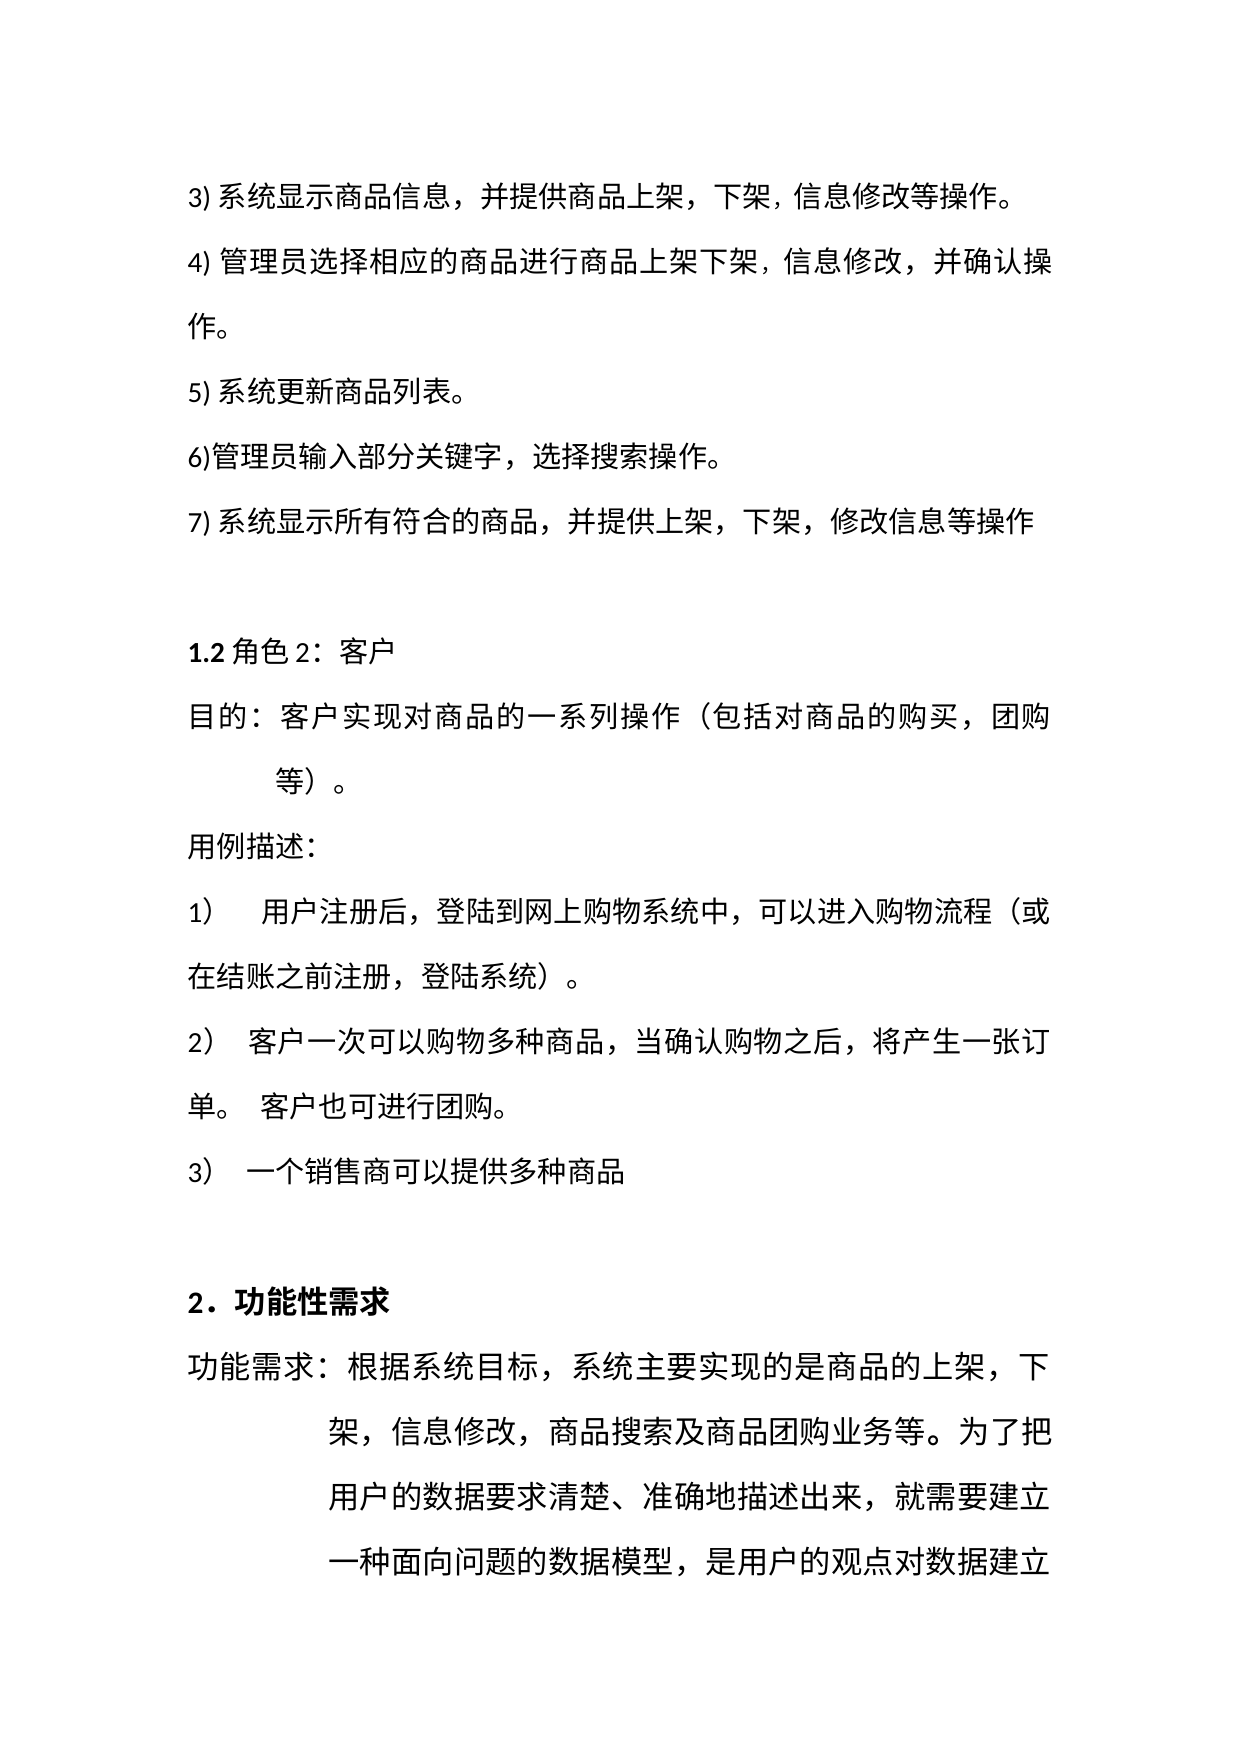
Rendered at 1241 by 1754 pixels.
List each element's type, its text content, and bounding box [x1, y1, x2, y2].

text 5) 系统更新商品列表。 [187, 357, 1053, 422]
text 6)管理员输入部分关键字，选择搜索操作。 [187, 422, 1053, 487]
text 1.2角色2：客户 [187, 617, 1053, 682]
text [187, 1332, 1053, 1592]
text 7) 系统显示所有符合的商品，并提供上架，下架，修改信息等操作 [187, 487, 1053, 552]
text 3) 系统显示商品信息，并提供商品上架，下架，信息修改等操作。 [187, 162, 1053, 227]
text 1） 用户注册后，登陆到网上购物系统中，可以进入购物流程（或在结账之前注册，登陆系统）。 [187, 877, 1053, 1007]
text 目的：客户实现对商品的一系列操作（包括对商品的购买，团购等）。 [187, 682, 1053, 812]
text 2） 客户一次可以购物多种商品，当确认购物之后，将产生一张订单。 客户也可进行团购。 [187, 1007, 1053, 1137]
text 用例描述： [187, 812, 1053, 877]
text 3） 一个销售商可以提供多种商品 [187, 1137, 1053, 1202]
text 4) 管理员选择相应的商品进行商品上架下架，信息修改，并确认操作。 [187, 227, 1053, 357]
text 2．功能性需求 [187, 1267, 1053, 1332]
